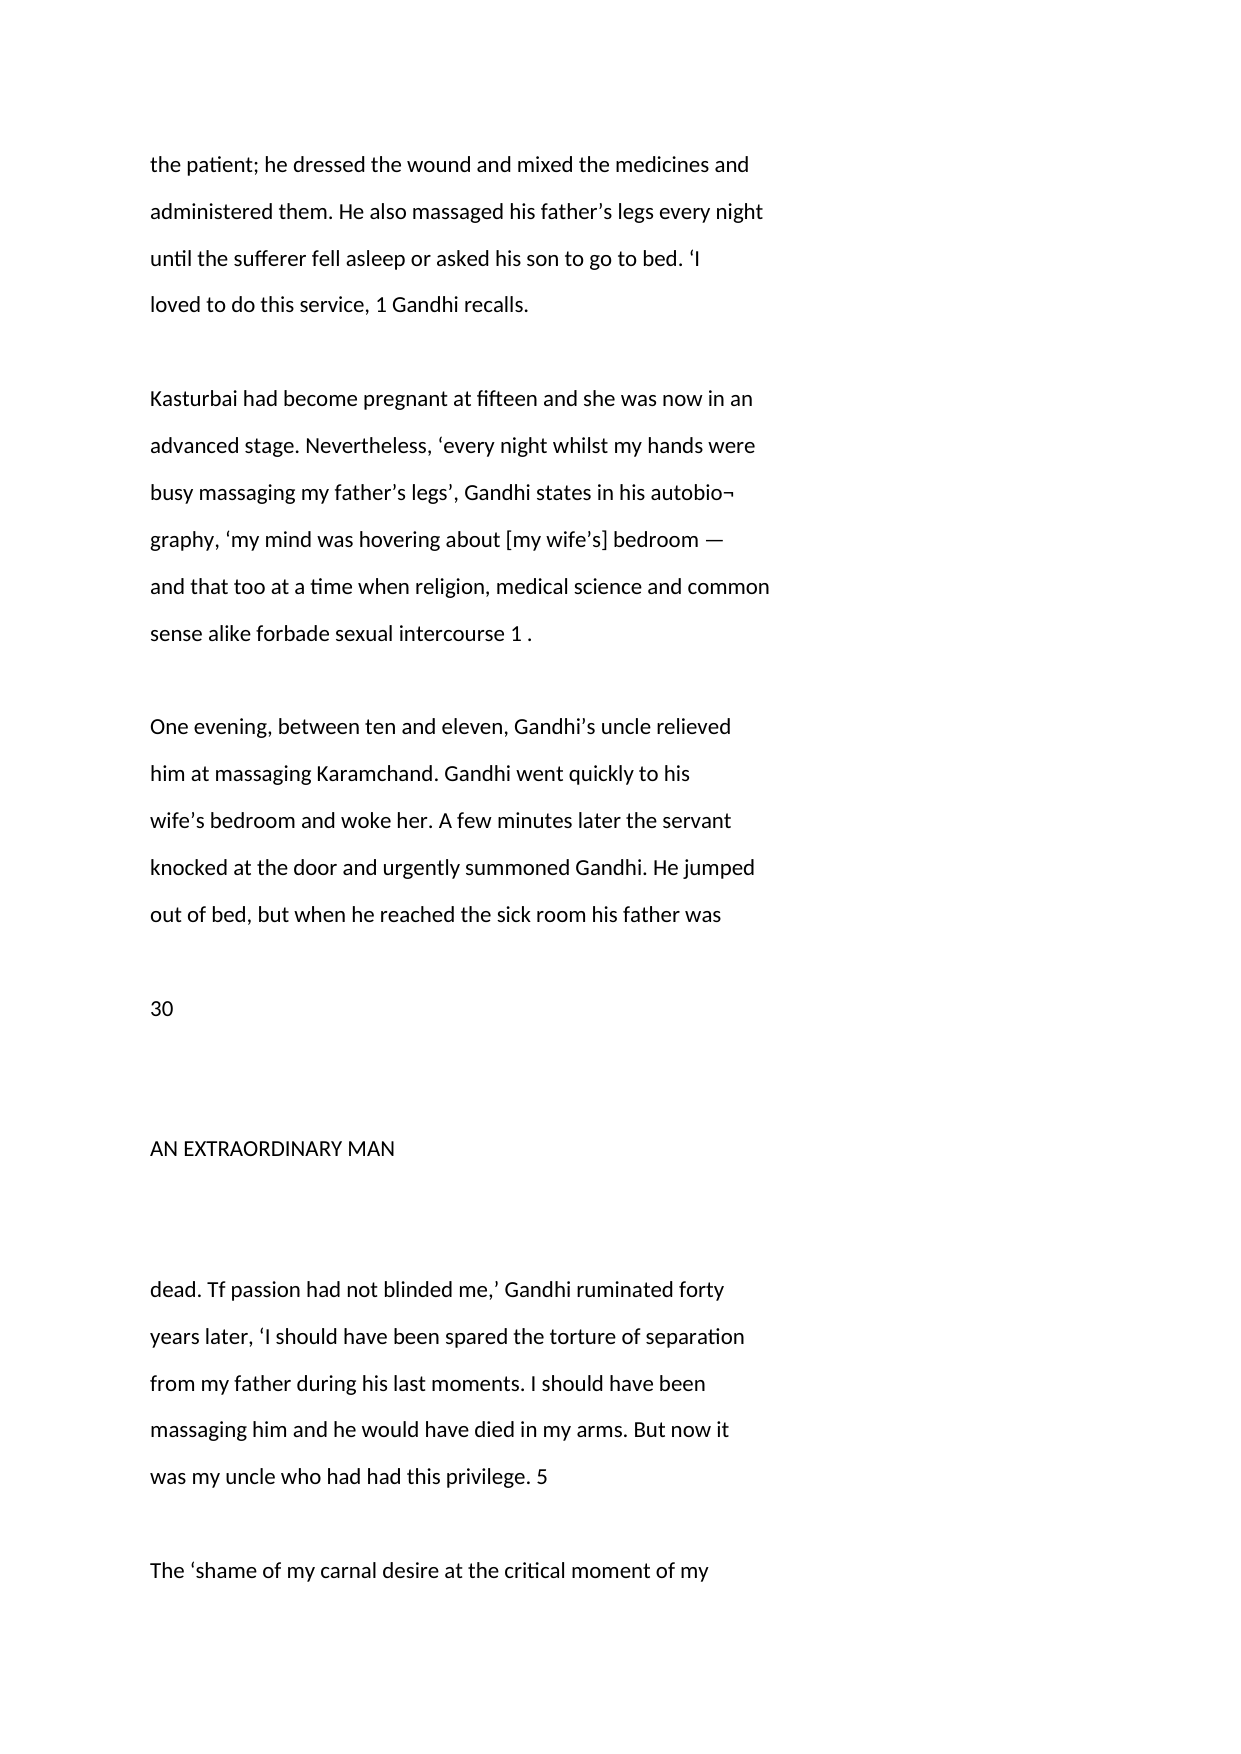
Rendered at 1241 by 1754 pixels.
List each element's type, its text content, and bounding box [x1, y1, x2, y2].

text dead. Tf passion had not blinded me,’ Gandhi ruminated forty [150, 1275, 1090, 1303]
text AN EXTRAORDINARY MAN [150, 1134, 1090, 1162]
text knocked at the door and urgently summoned Gandhi. He jumped [150, 853, 1090, 881]
text out of bed, but when he reached the sick room his father was [150, 900, 1090, 928]
text 30 [150, 994, 1090, 1022]
text was my uncle who had had this privilege. 5 [150, 1462, 1090, 1491]
text wife’s bedroom and woke her. A few minutes later the servant [150, 806, 1090, 834]
text massaging him and he would have died in my arms. But now it [150, 1416, 1090, 1444]
text from my father during his last moments. I should have been [150, 1369, 1090, 1397]
text loved to do this service, 1 Gandhi recalls. [150, 291, 1090, 319]
text and that too at a time when religion, medical science and common [150, 572, 1090, 600]
text advanced stage. Nevertheless, ‘every night whilst my hands were [150, 431, 1090, 459]
text sense alike forbade sexual intercourse 1 . [150, 619, 1090, 647]
text the patient; he dressed the wound and mixed the medicines and [150, 150, 1090, 178]
text until the sufferer fell asleep or asked his son to go to bed. ‘I [150, 244, 1090, 272]
text him at massaging Karamchand. Gandhi went quickly to his [150, 759, 1090, 787]
text busy massaging my father’s legs’, Gandhi states in his autobio¬ [150, 478, 1090, 506]
text Kasturbai had become pregnant at fifteen and she was now in an [150, 384, 1090, 412]
text graphy, ‘my mind was hovering about [my wife’s] bedroom — [150, 525, 1090, 553]
text years later, ‘I should have been spared the torture of separation [150, 1322, 1090, 1350]
text One evening, between ten and eleven, Gandhi’s uncle relieved [150, 712, 1090, 741]
text administered them. He also massaged his father’s legs every night [150, 197, 1090, 225]
text The ‘shame of my carnal desire at the critical moment of my [150, 1556, 1090, 1584]
